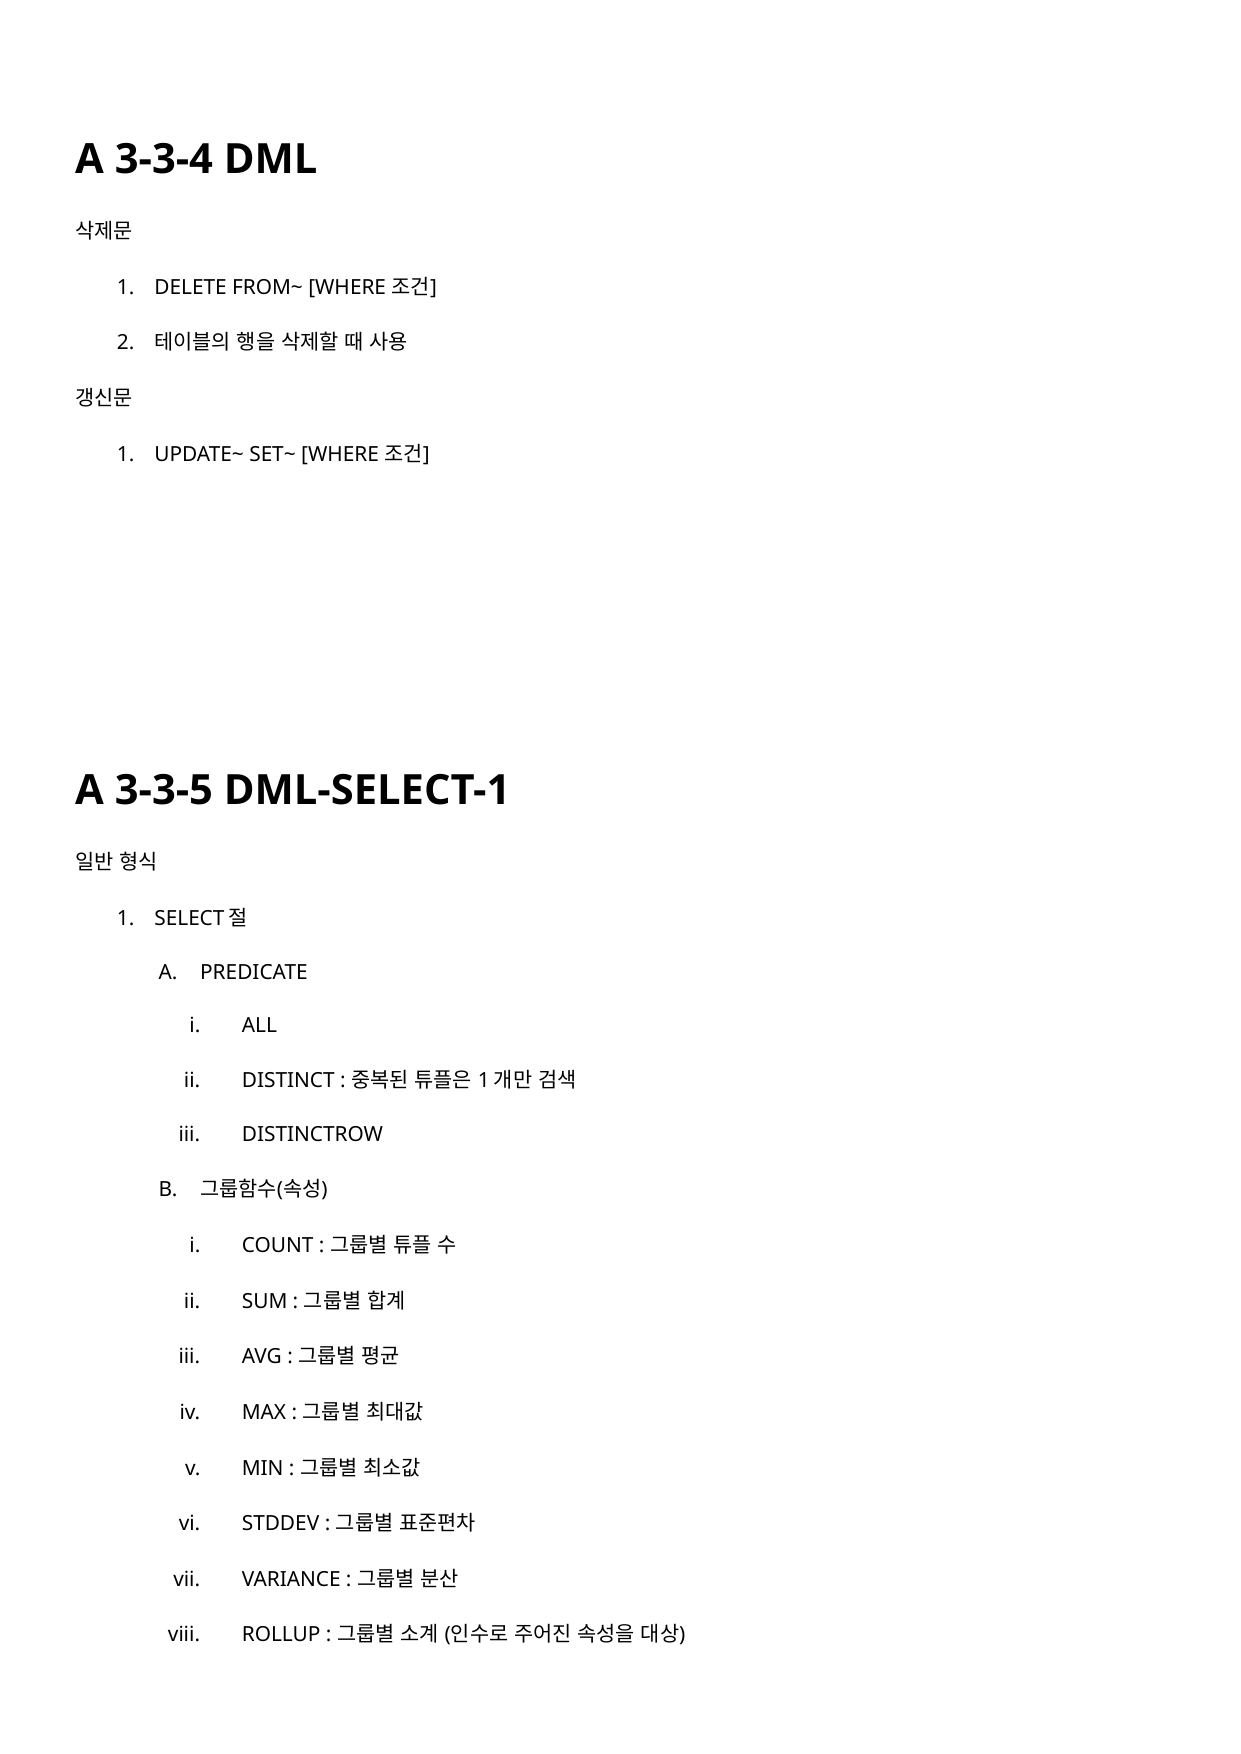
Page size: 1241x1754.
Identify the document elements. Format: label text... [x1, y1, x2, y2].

list DISTINCT : 중복된 튜플은 1개만 검색 [200, 1064, 1165, 1094]
text A 3-3-4 DML [75, 128, 1165, 185]
list DISTINCTROW [200, 1119, 1165, 1148]
list MIN : 그룹별 최소값 [200, 1451, 1165, 1481]
list VARIANCE : 그룹별 분산 [200, 1562, 1165, 1592]
list MAX : 그룹별 최대값 [200, 1395, 1165, 1426]
list UPDATE~ SET~ [WHERE 조건] [117, 437, 1165, 467]
list ALL [200, 1010, 1165, 1039]
list DELETE FROM~ [WHERE 조건] [117, 270, 1165, 300]
list SUM : 그룹별 합계 [200, 1284, 1165, 1314]
list SELECT절 [117, 901, 1165, 931]
list ROLLUP : 그룹별 소계 (인수로 주어진 속성을 대상) [200, 1618, 1165, 1648]
list PREDICATE [158, 957, 1165, 985]
list AVG : 그룹별 평균 [200, 1339, 1165, 1370]
text 일반 형식 [75, 846, 1165, 876]
text 삭제문 [75, 214, 1165, 245]
list 테이블의 행을 삭제할 때 사용 [117, 326, 1165, 356]
text A 3-3-5 DML-SELECT-1 [75, 759, 1165, 816]
list COUNT : 그룹별 튜플 수 [200, 1228, 1165, 1259]
list 그룹함수(속성) [158, 1173, 1165, 1203]
list STDDEV : 그룹별 표준편차 [200, 1506, 1165, 1537]
text 갱신문 [75, 381, 1165, 411]
